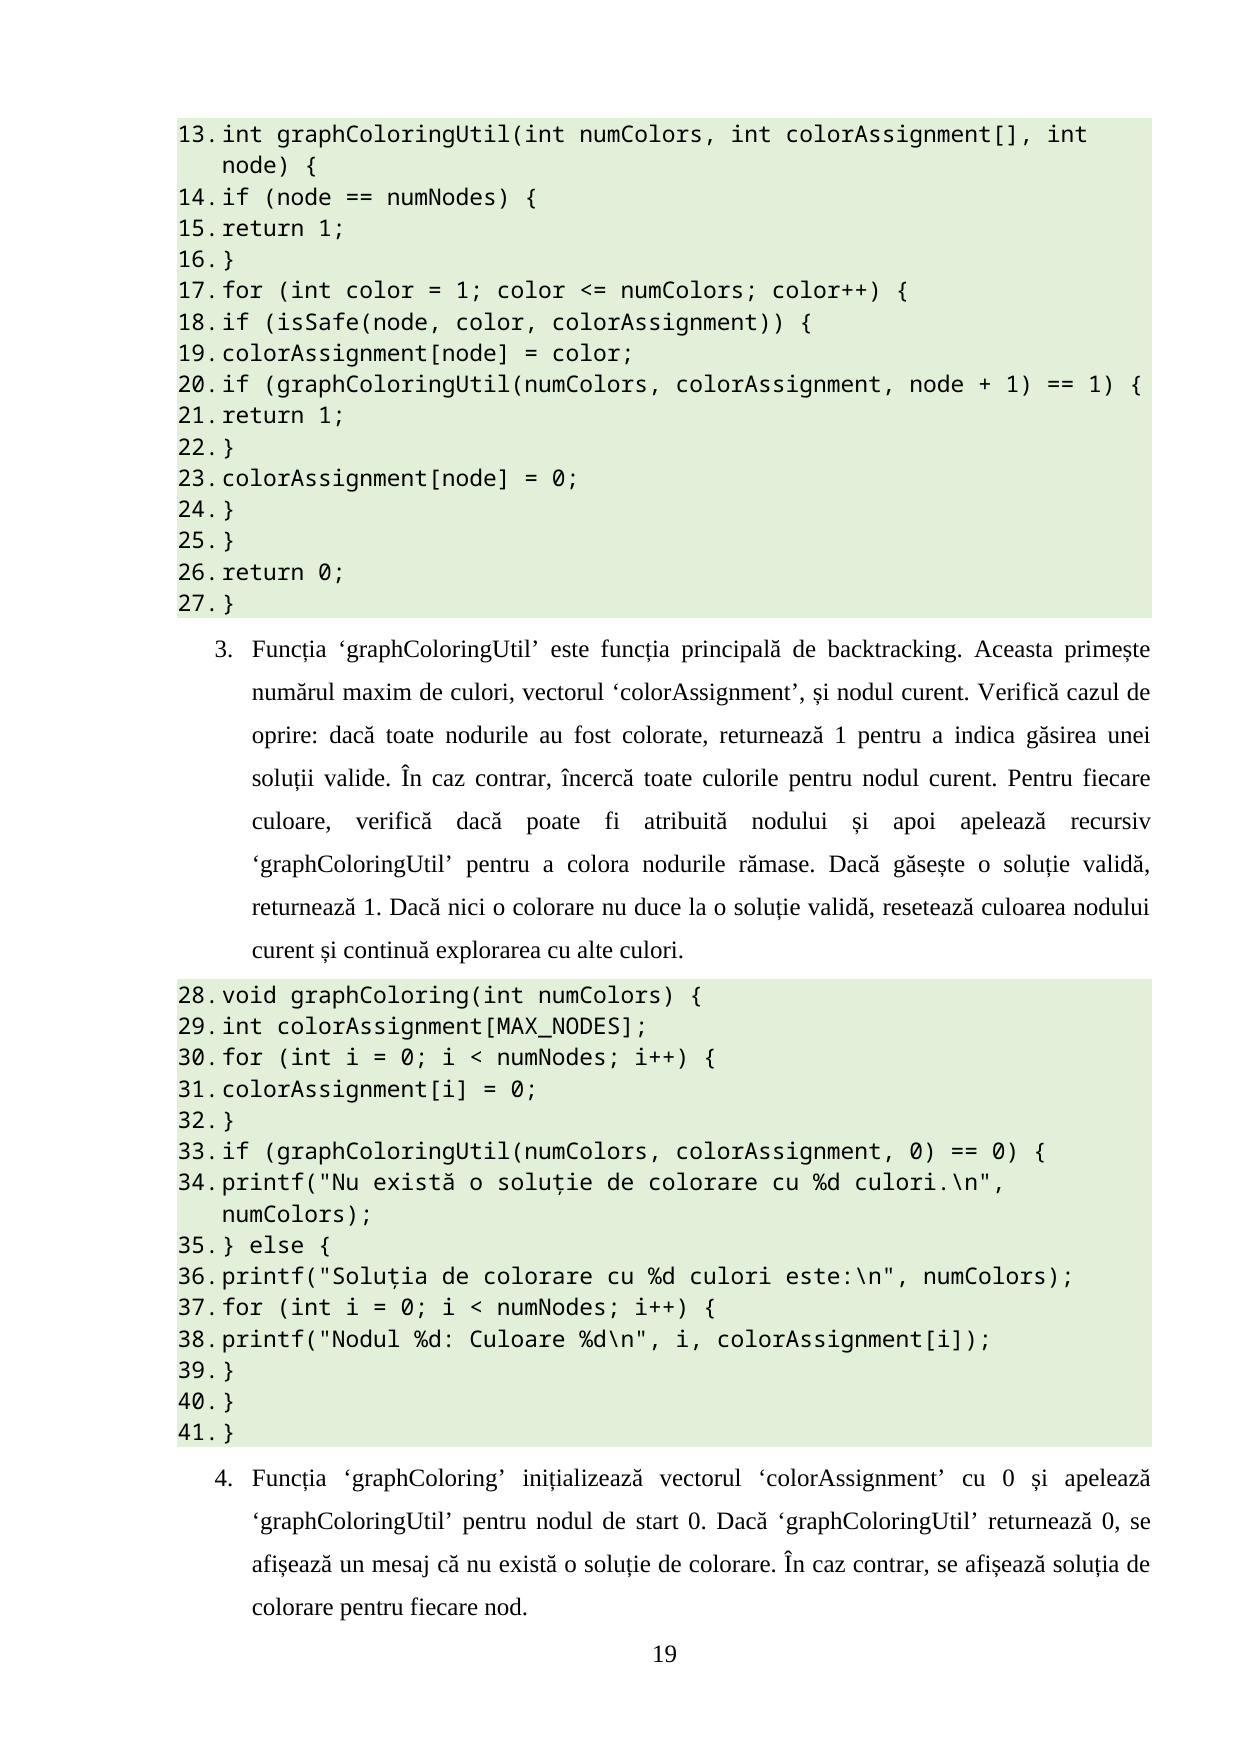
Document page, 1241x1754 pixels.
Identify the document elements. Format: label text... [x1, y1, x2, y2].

list int colorAssignment[MAX_NODES]; [177, 1010, 1152, 1041]
list if (graphColoringUtil(numColors, colorAssignment, node + 1) == 1) { [177, 368, 1152, 399]
list colorAssignment[node] = color; [177, 337, 1152, 368]
list } [177, 1354, 1152, 1385]
list return 1; [177, 399, 1152, 431]
list } [177, 431, 1152, 462]
list for (int i = 0; i < numNodes; i++) { [177, 1291, 1152, 1322]
list printf("Soluția de colorare cu %d culori este:\n", numColors); [177, 1260, 1152, 1291]
list Funcția ‘graphColoring’ inițializează vectorul ‘colorAssignment’ cu 0 și apelează ‘graphColoringUtil’ pentru nodul de start 0. Dacă ‘graphColoringUtil’ returnează 0, se afișează un mesaj că nu există o soluție de colorare. În caz contrar, se afișează soluția de colorare pentru fiecare nod. [214, 1463, 1152, 1621]
list } [177, 587, 1152, 618]
list } [177, 1104, 1152, 1135]
list int graphColoringUtil(int numColors, int colorAssignment[], int node) { [177, 118, 1152, 181]
list } [177, 524, 1152, 556]
list void graphColoring(int numColors) { [177, 979, 1152, 1010]
list } [177, 243, 1152, 274]
list } [177, 1416, 1152, 1447]
list colorAssignment[i] = 0; [177, 1072, 1152, 1104]
list if (isSafe(node, color, colorAssignment)) { [177, 306, 1152, 337]
list Funcția ‘graphColoringUtil’ este funcția principală de backtracking. Aceasta primește numărul maxim de culori, vectorul ‘colorAssignment’, și nodul curent. Verifică cazul de oprire: dacă toate nodurile au fost colorate, returnează 1 pentru a indica găsirea unei soluții valide. În caz contrar, încercă toate culorile pentru nodul curent. Pentru fiecare culoare, verifică dacă poate fi atribuită nodului și apoi apelează recursiv ‘graphColoringUtil’ pentru a colora nodurile rămase. Dacă găsește o soluție validă, returnează 1. Dacă nici o colorare nu duce la o soluție validă, resetează culoarea nodului curent și continuă explorarea cu alte culori. [214, 634, 1152, 964]
list } [177, 1385, 1152, 1416]
list for (int color = 1; color <= numColors; color++) { [177, 274, 1152, 306]
list } else { [177, 1229, 1152, 1260]
list printf("Nodul %d: Culoare %d\n", i, colorAssignment[i]); [177, 1322, 1152, 1354]
list return 1; [177, 212, 1152, 243]
list for (int i = 0; i < numNodes; i++) { [177, 1041, 1152, 1072]
list printf("Nu există o soluție de colorare cu %d culori.\n", numColors); [177, 1166, 1152, 1229]
list colorAssignment[node] = 0; [177, 462, 1152, 493]
list } [177, 493, 1152, 524]
list return 0; [177, 556, 1152, 587]
list if (graphColoringUtil(numColors, colorAssignment, 0) == 0) { [177, 1135, 1152, 1166]
list if (node == numNodes) { [177, 181, 1152, 212]
